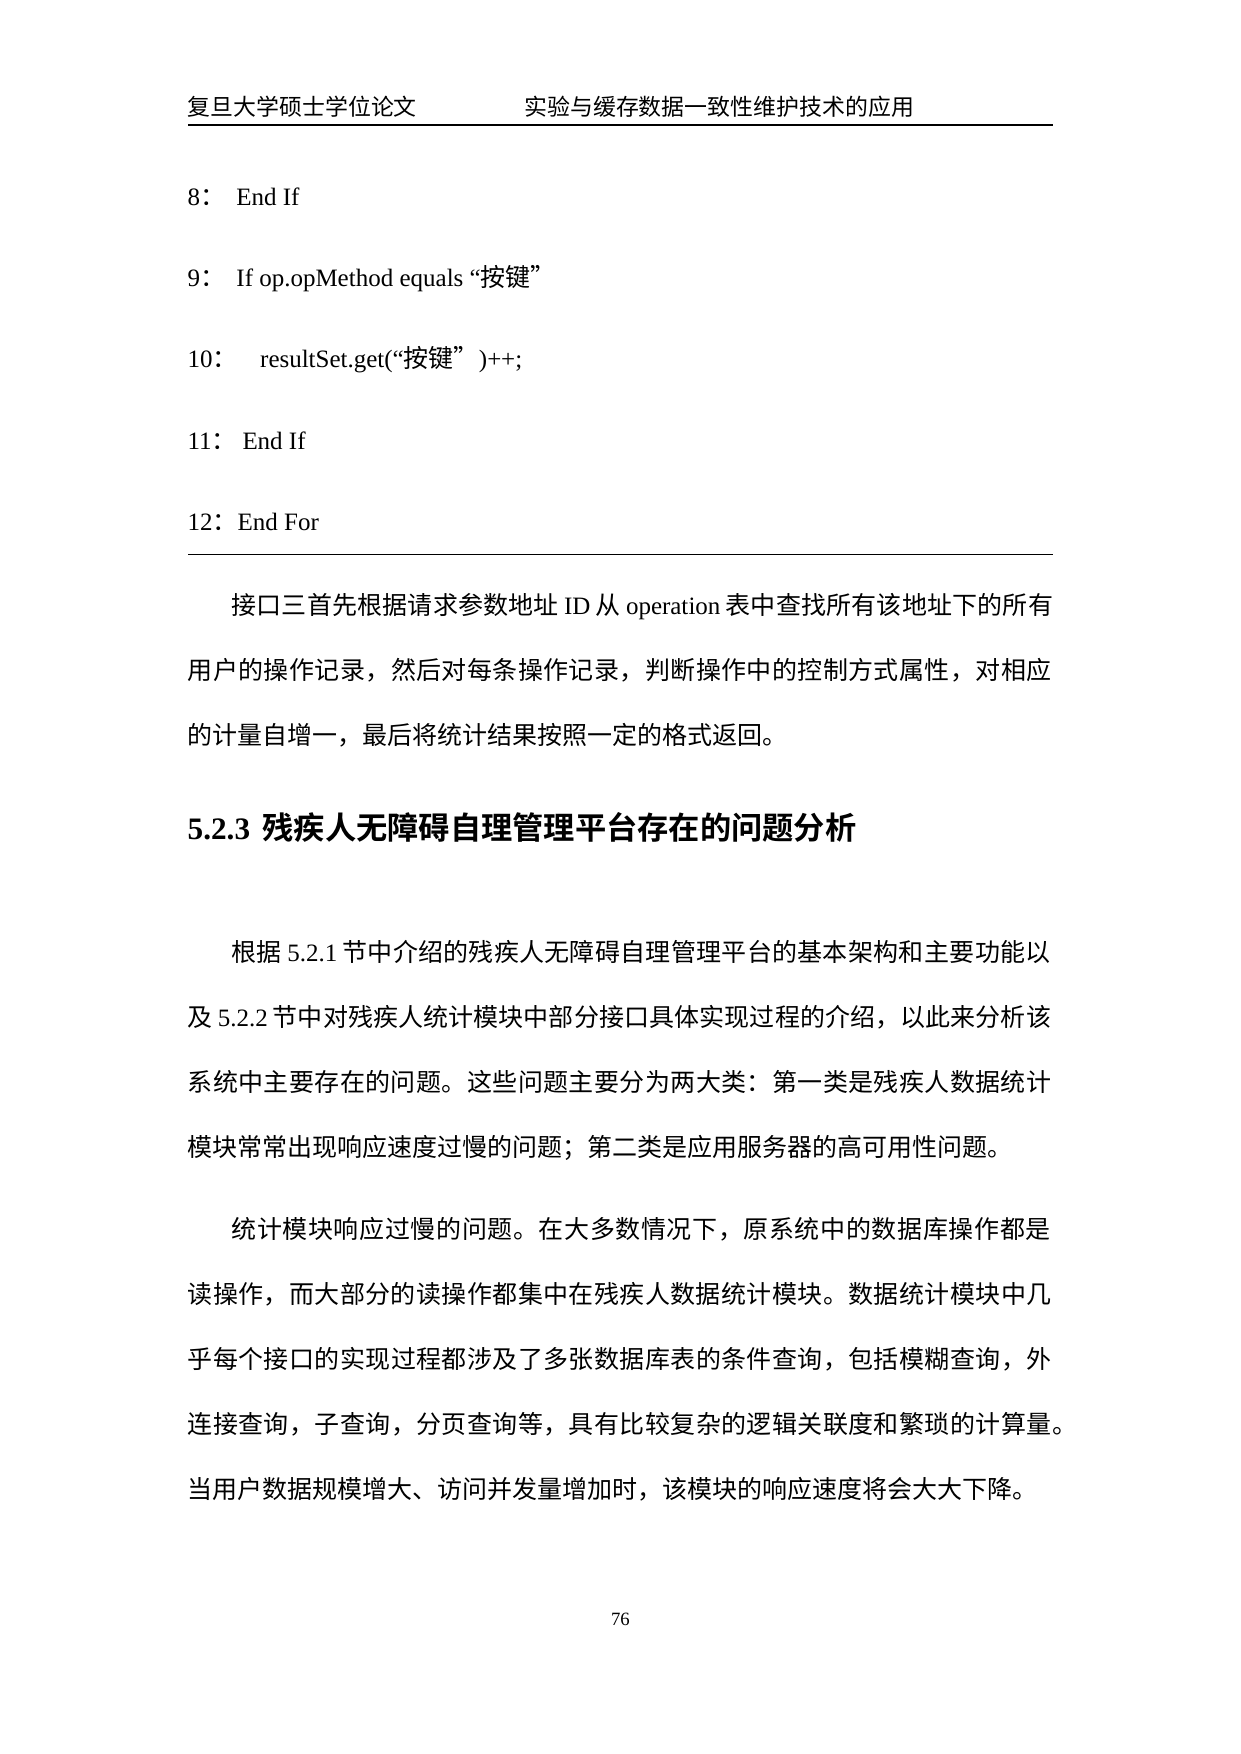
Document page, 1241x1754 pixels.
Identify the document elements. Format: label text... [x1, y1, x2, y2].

text 10： resultSet.get(“按键”)++; [187, 324, 1053, 389]
text 根据5.2.1节中介绍的残疾人无障碍自理管理平台的基本架构和主要功能以及5.2.2节中对残疾人统计模块中部分接口具体实现过程的介绍，以此来分析该系统中主要存在的问题。这些问题主要分为两大类：第一类是残疾人数据统计模块常常出现响应速度过慢的问题；第二类是应用服务器的高可用性问题。 [187, 918, 1053, 1178]
text 8： End If [187, 162, 1053, 227]
text 接口三首先根据请求参数地址ID从operation表中查找所有该地址下的所有用户的操作记录，然后对每条操作记录，判断操作中的控制方式属性，对相应的计量自增一，最后将统计结果按照一定的格式返回。 [187, 571, 1053, 766]
text 9： If op.opMethod equals “按键” [187, 243, 1053, 308]
text 12：End For [187, 487, 1053, 555]
text 统计模块响应过慢的问题。在大多数情况下，原系统中的数据库操作都是读操作，而大部分的读操作都集中在残疾人数据统计模块。数据统计模块中几乎每个接口的实现过程都涉及了多张数据库表的条件查询，包括模糊查询，外连接查询，子查询，分页查询等，具有比较复杂的逻辑关联度和繁琐的计算量。当用户数据规模增大、访问并发量增加时，该模块的响应速度将会大大下降。 [187, 1195, 1053, 1520]
subtitle 残疾人无障碍自理管理平台存在的问题分析 [187, 793, 1053, 858]
text 11： End If [187, 406, 1053, 471]
